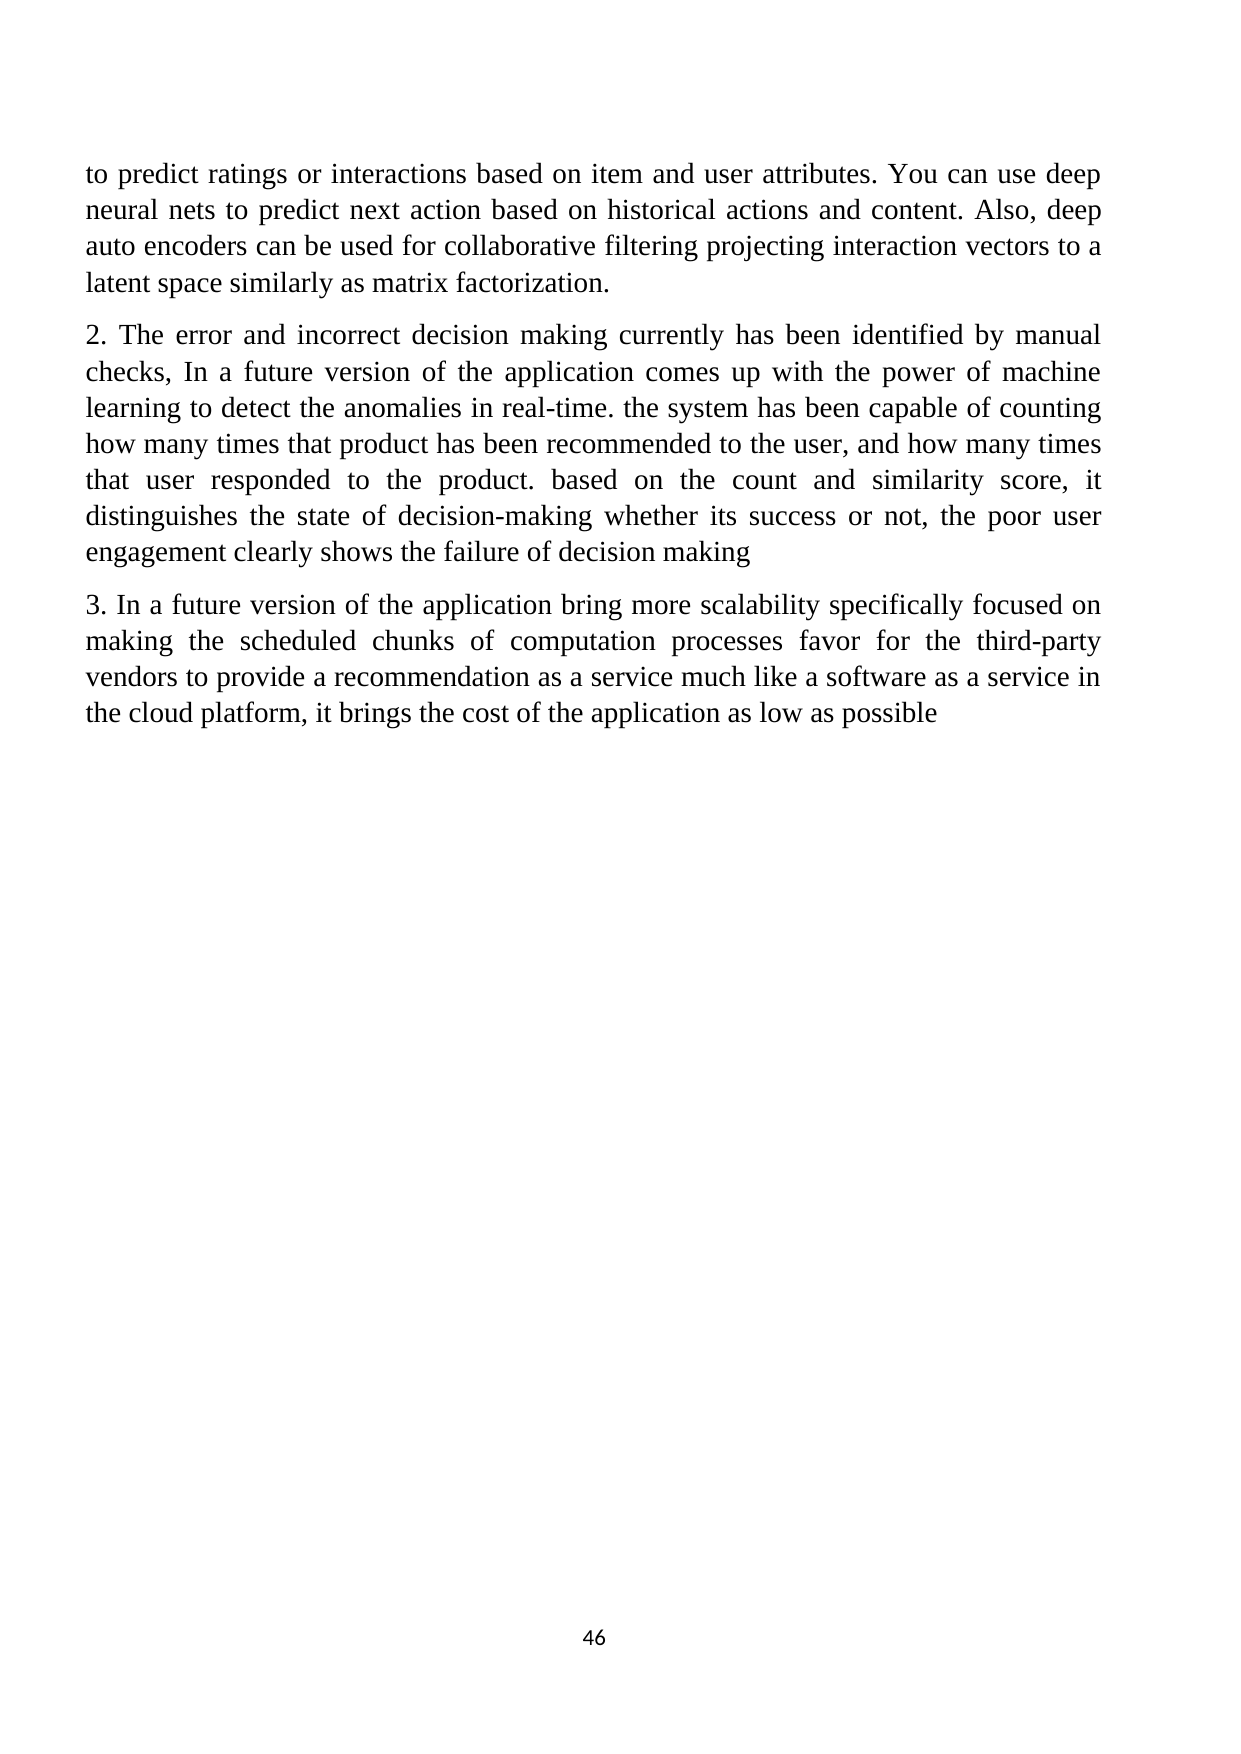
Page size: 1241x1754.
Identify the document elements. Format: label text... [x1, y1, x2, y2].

text 3. In a future version of the application bring more scalability specifically focused on making the scheduled chunks of computation processes favor for the third-party vendors to provide a recommendation as a service much like a software as a service in the cloud platform, it brings the cost of the application as low as possible [85, 587, 1103, 729]
text 2. The error and incorrect decision making currently has been identified by manual checks, In a future version of the application comes up with the power of machine learning to detect the anomalies in real-time. the system has been capable of counting how many times that product has been recommended to the user, and how many times that user responded to the product. based on the count and similarity score, it distinguishes the state of decision-making whether its success or not, the poor user engagement clearly shows the failure of decision making [85, 317, 1103, 568]
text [85, 156, 1103, 298]
